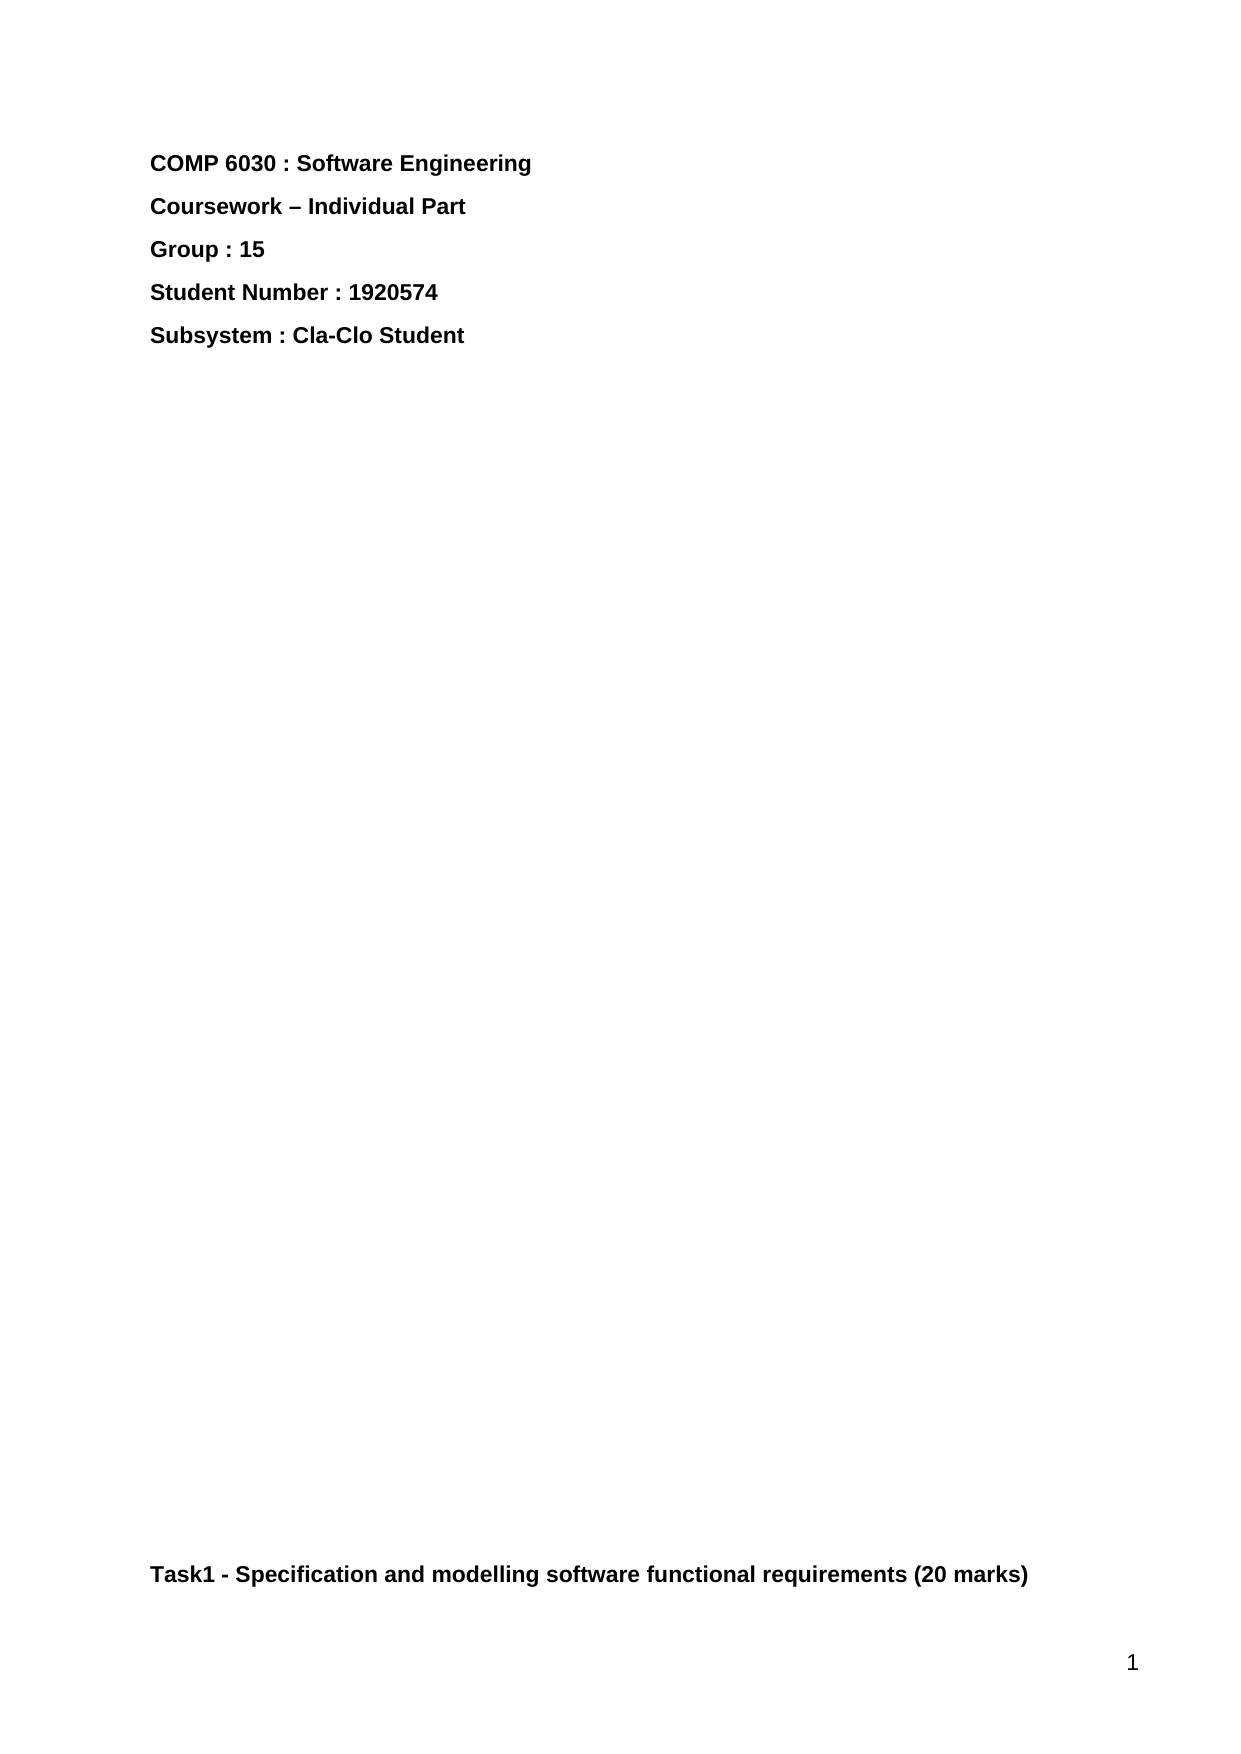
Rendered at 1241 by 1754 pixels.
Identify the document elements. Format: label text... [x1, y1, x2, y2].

text Subsystem : Cla-Clo Student [150, 322, 1139, 348]
text Task1 - Specification and modelling software functional requirements (20 marks) [150, 1561, 1139, 1587]
text Student Number : 1920574 [150, 279, 1139, 305]
text Group : 15 [150, 236, 1139, 262]
text Coursework – Individual Part [150, 193, 1139, 219]
text COMP 6030 : Software Engineering [150, 150, 1139, 176]
